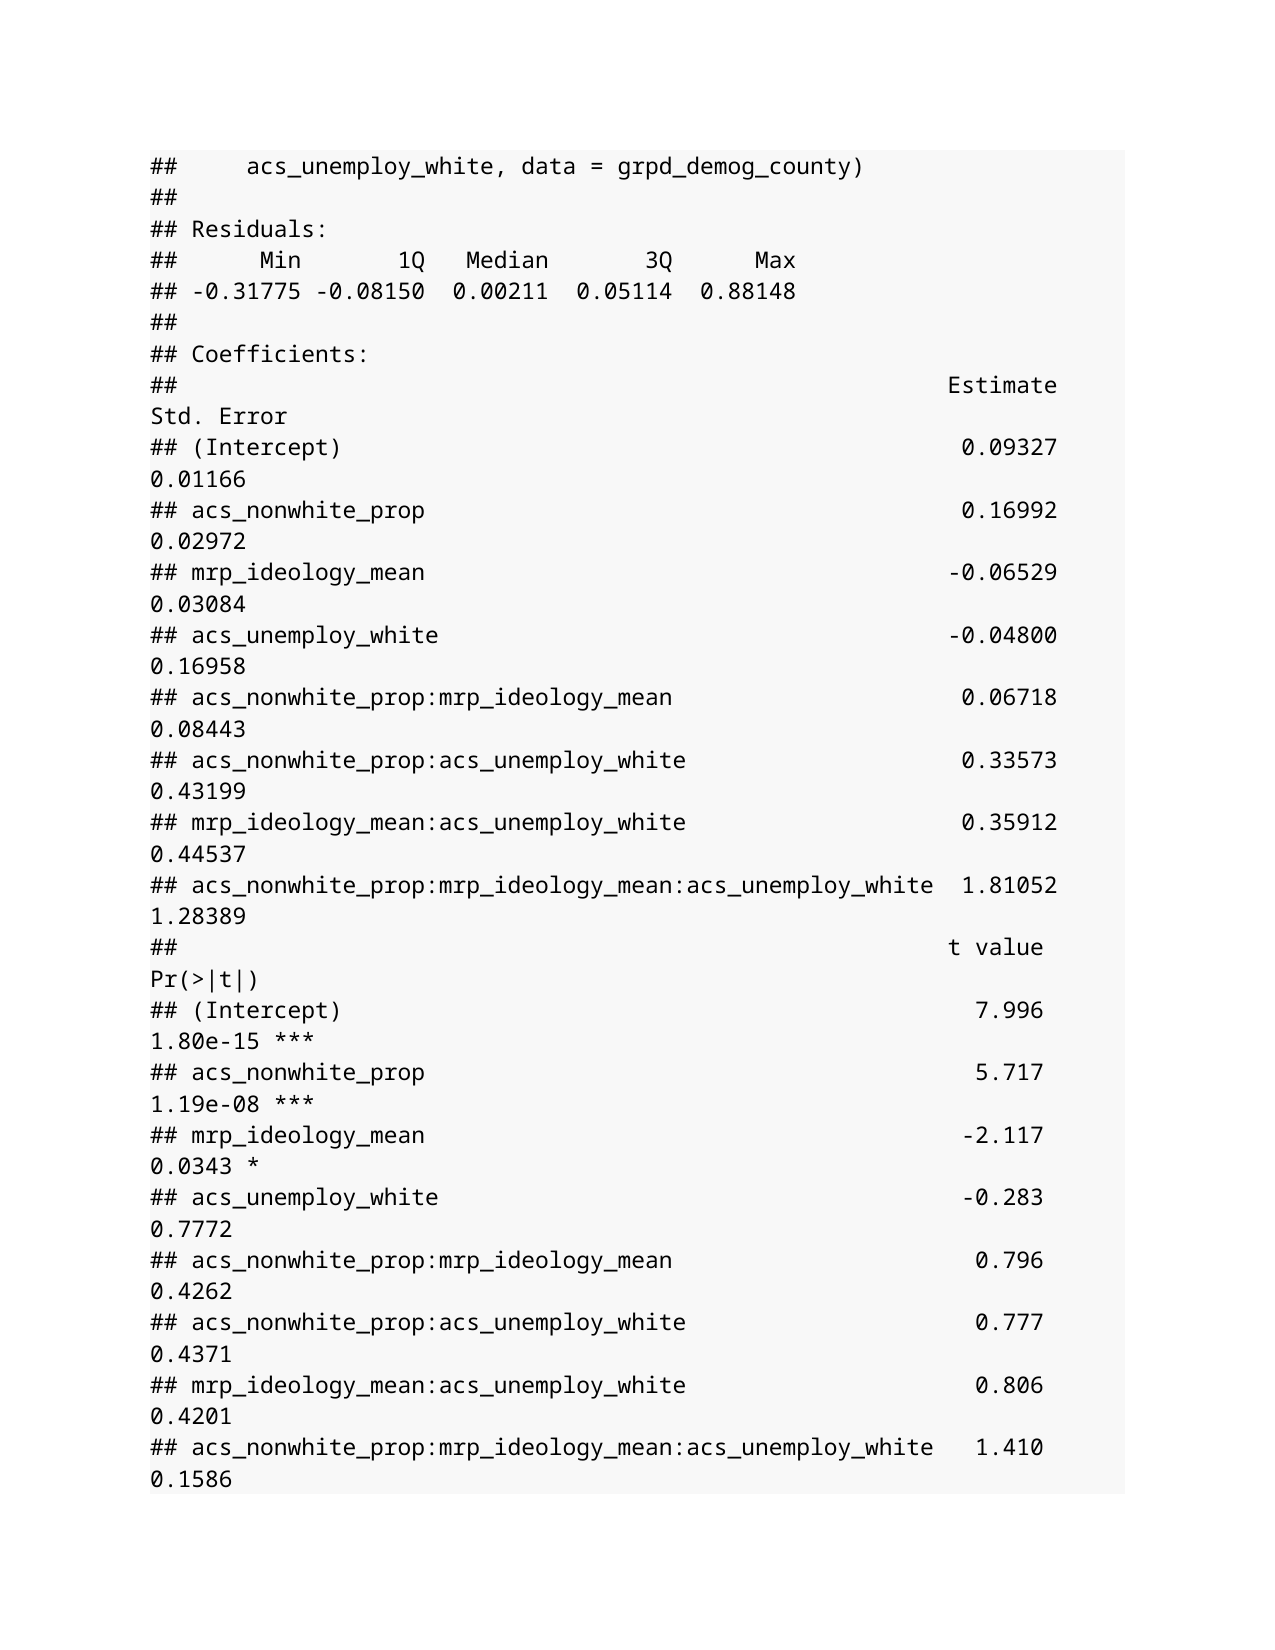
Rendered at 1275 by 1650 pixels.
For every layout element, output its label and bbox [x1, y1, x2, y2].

text [150, 150, 1125, 1494]
